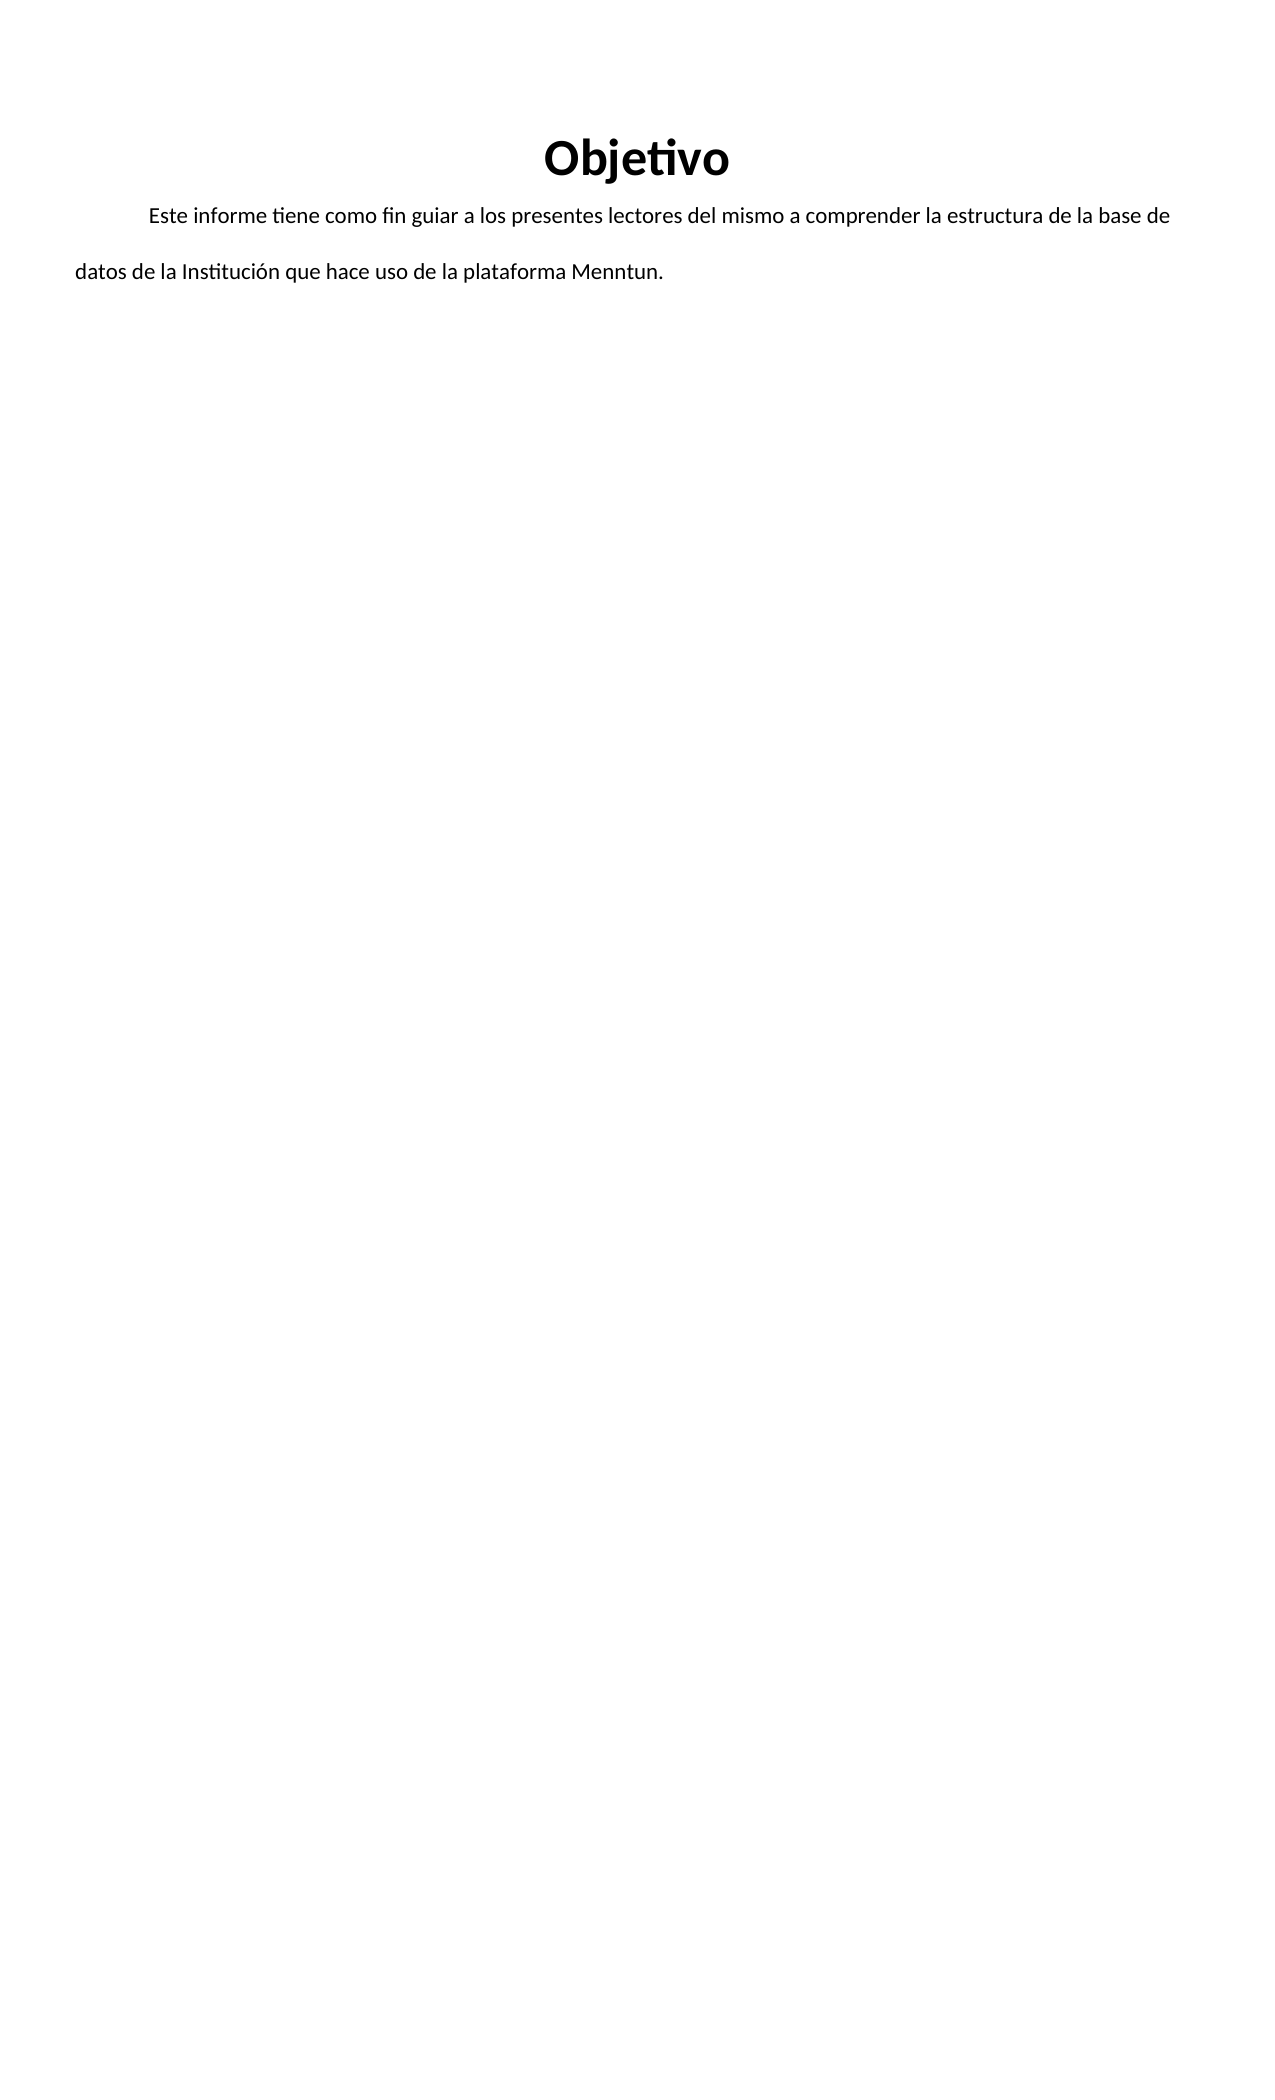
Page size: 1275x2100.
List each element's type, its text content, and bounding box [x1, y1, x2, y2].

title Objetivo [75, 125, 1200, 188]
text Este informe tiene como fin guiar a los presentes lectores del mismo a comprender la estructura de la base de datos de la Institución que hace uso de la plataforma Menntun. [75, 201, 1200, 285]
